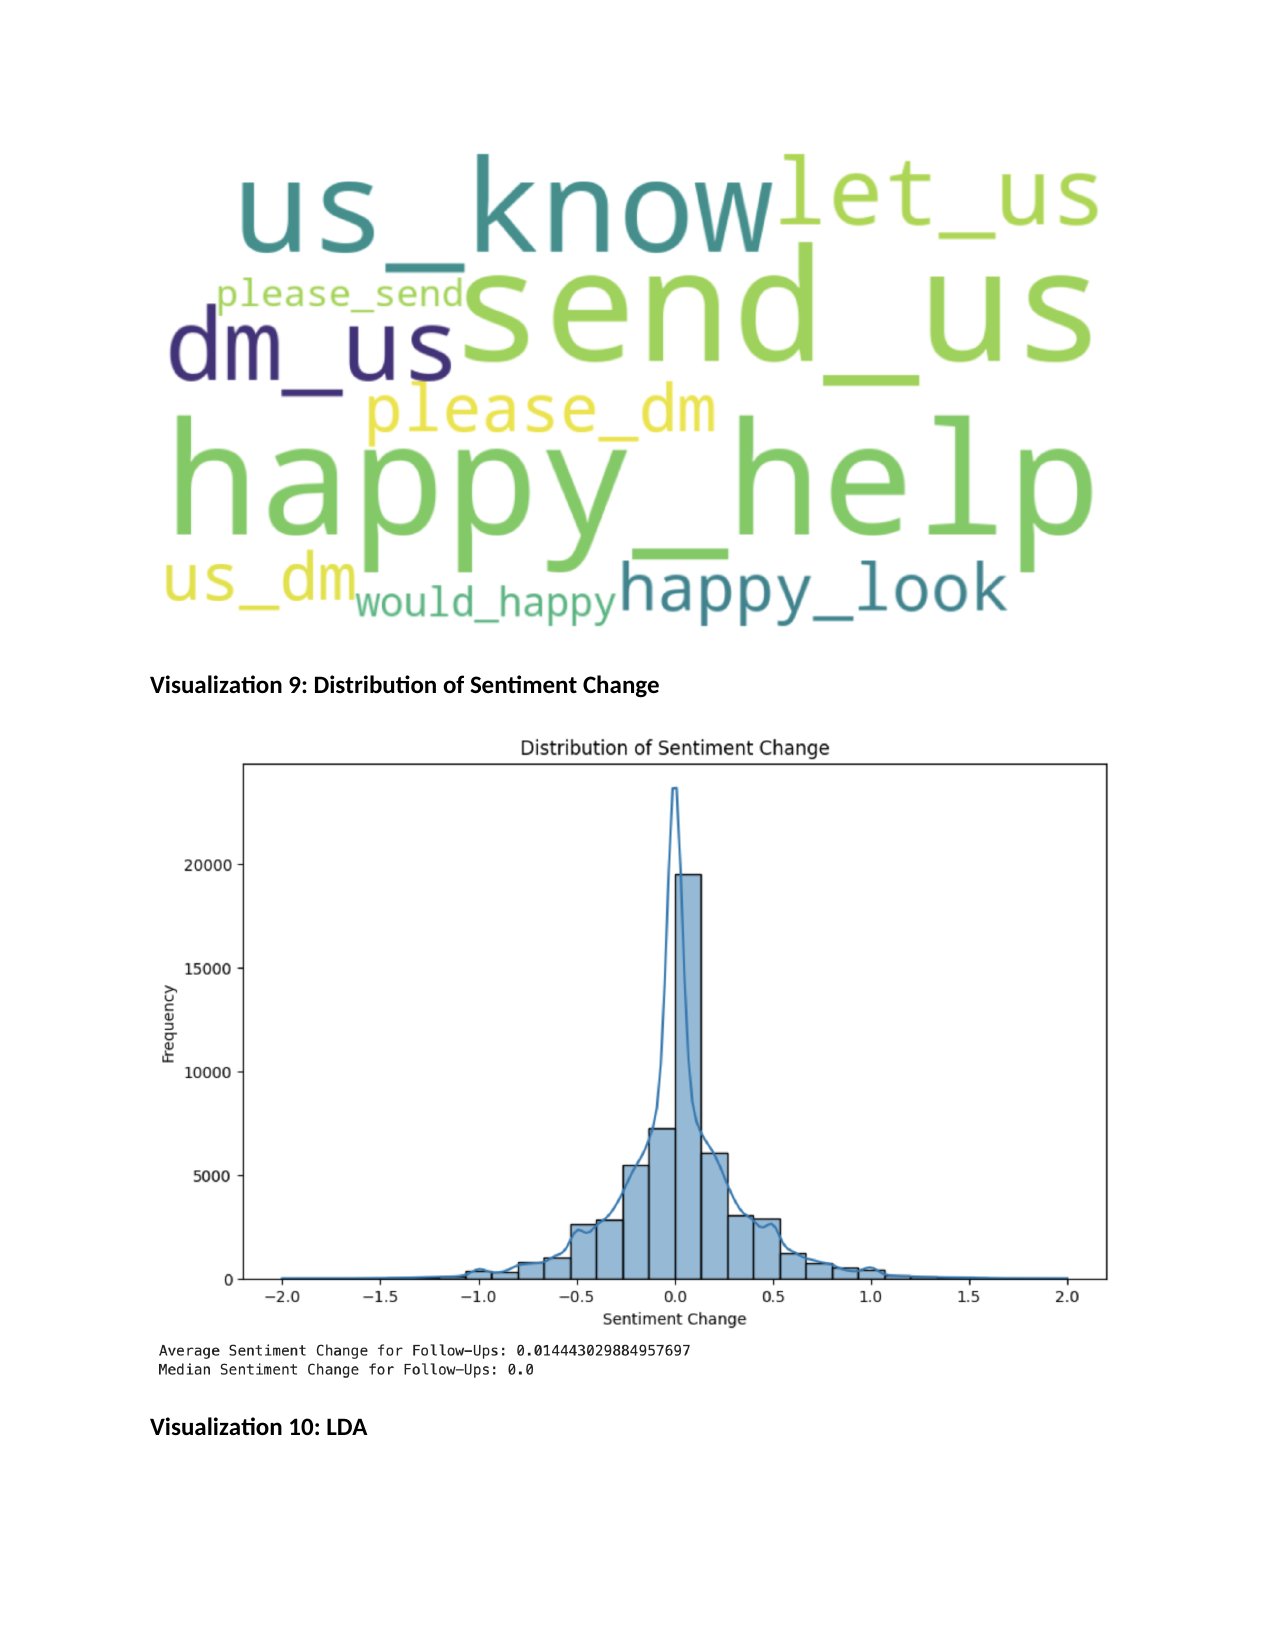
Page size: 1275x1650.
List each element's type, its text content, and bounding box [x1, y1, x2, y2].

text Visualization 10: LDA [150, 1411, 1125, 1441]
picture [150, 730, 1125, 1381]
picture [150, 150, 1125, 639]
text Visualization 9: Distribution of Sentiment Change [150, 669, 1125, 700]
